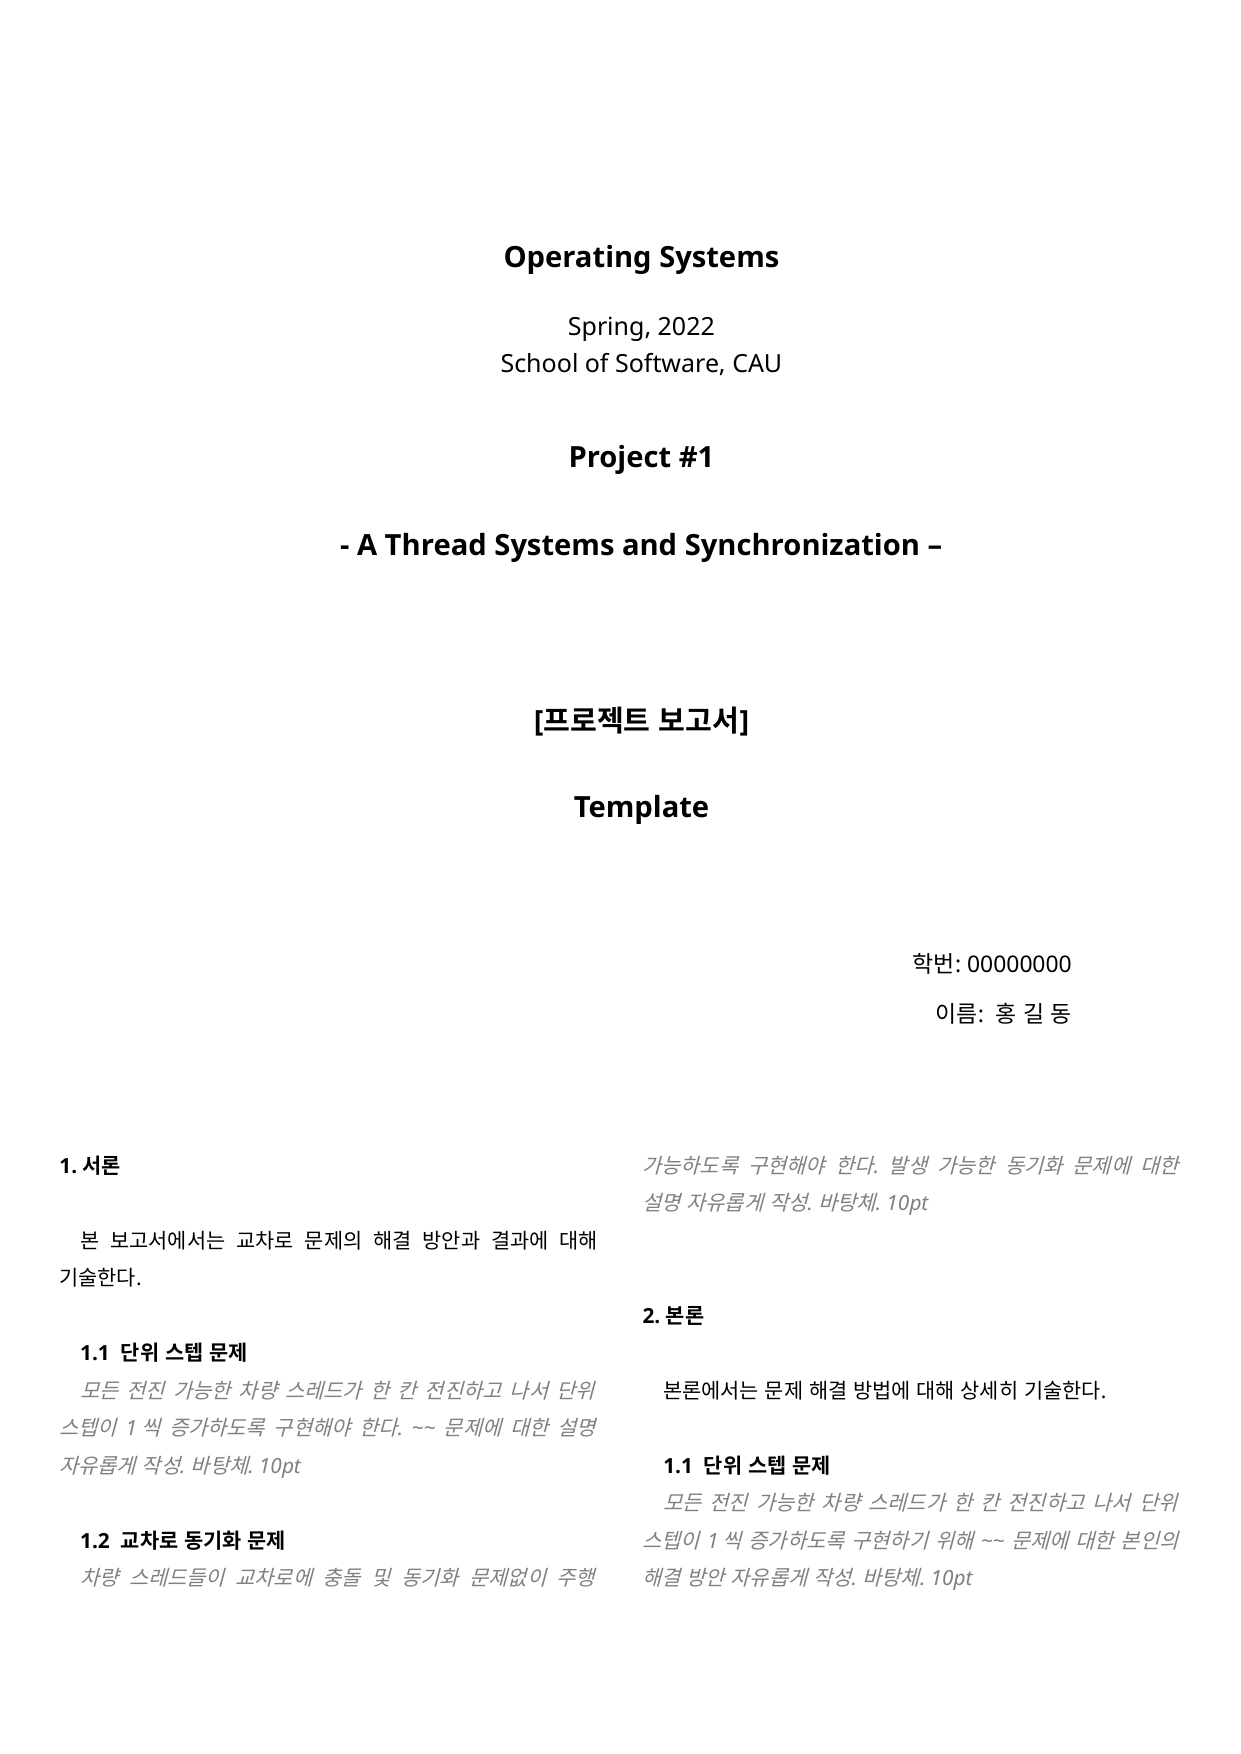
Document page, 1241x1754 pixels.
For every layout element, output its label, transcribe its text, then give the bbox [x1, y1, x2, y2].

text 1.2 교차로 동기화 문제 [59, 1520, 598, 1558]
text 모든 전진 가능한 차량 스레드가 한 칸 전진하고 나서 단위 스텝이 1씩 증가하도록 구현해야 한다. ~~ 문제에 대한 설명 자유롭게 작성. 바탕체. 10pt [59, 1370, 598, 1483]
text 차량 스레드들이 교차로에 충돌 및 동기화 문제없이 주행 가능하도록 구현해야 한다. 발생 가능한 동기화 문제에 대한 설명 자유롭게 작성. 바탕체. 10pt [59, 1558, 598, 1595]
text 본 보고서에서는 교차로 문제의 해결 방안과 결과에 대해 기술한다. [59, 1220, 598, 1295]
text 본론에서는 문제 해결 방법에 대해 상세히 기술한다. [642, 1370, 1181, 1408]
text 모든 전진 가능한 차량 스레드가 한 칸 전진하고 나서 단위 스텝이 1씩 증가하도록 구현하기 위해 ~~ 문제에 대한 본인의 해결 방안 자유롭게 작성. 바탕체. 10pt [642, 1483, 1181, 1595]
text 1. 서론 [59, 1145, 598, 1183]
text 1.1 단위 스텝 문제 [642, 1445, 1181, 1483]
table_header Operating Systems Spring, 2022 School of Software, CAU Project #1 - A Thread Systems and Synchronization – [프로젝트 보고서] Template 학번: 00000000 이름: 홍 길 동 [201, 194, 1082, 1108]
text 1.1 단위 스텝 문제 [59, 1333, 598, 1370]
text 차량 스레드들이 교차로에 충돌 및 동기화 문제없이 주행 가능하도록 구현해야 한다. 발생 가능한 동기화 문제에 대한 설명 자유롭게 작성. 바탕체. 10pt [642, 1145, 1181, 1220]
text 2. 본론 [642, 1295, 1181, 1333]
